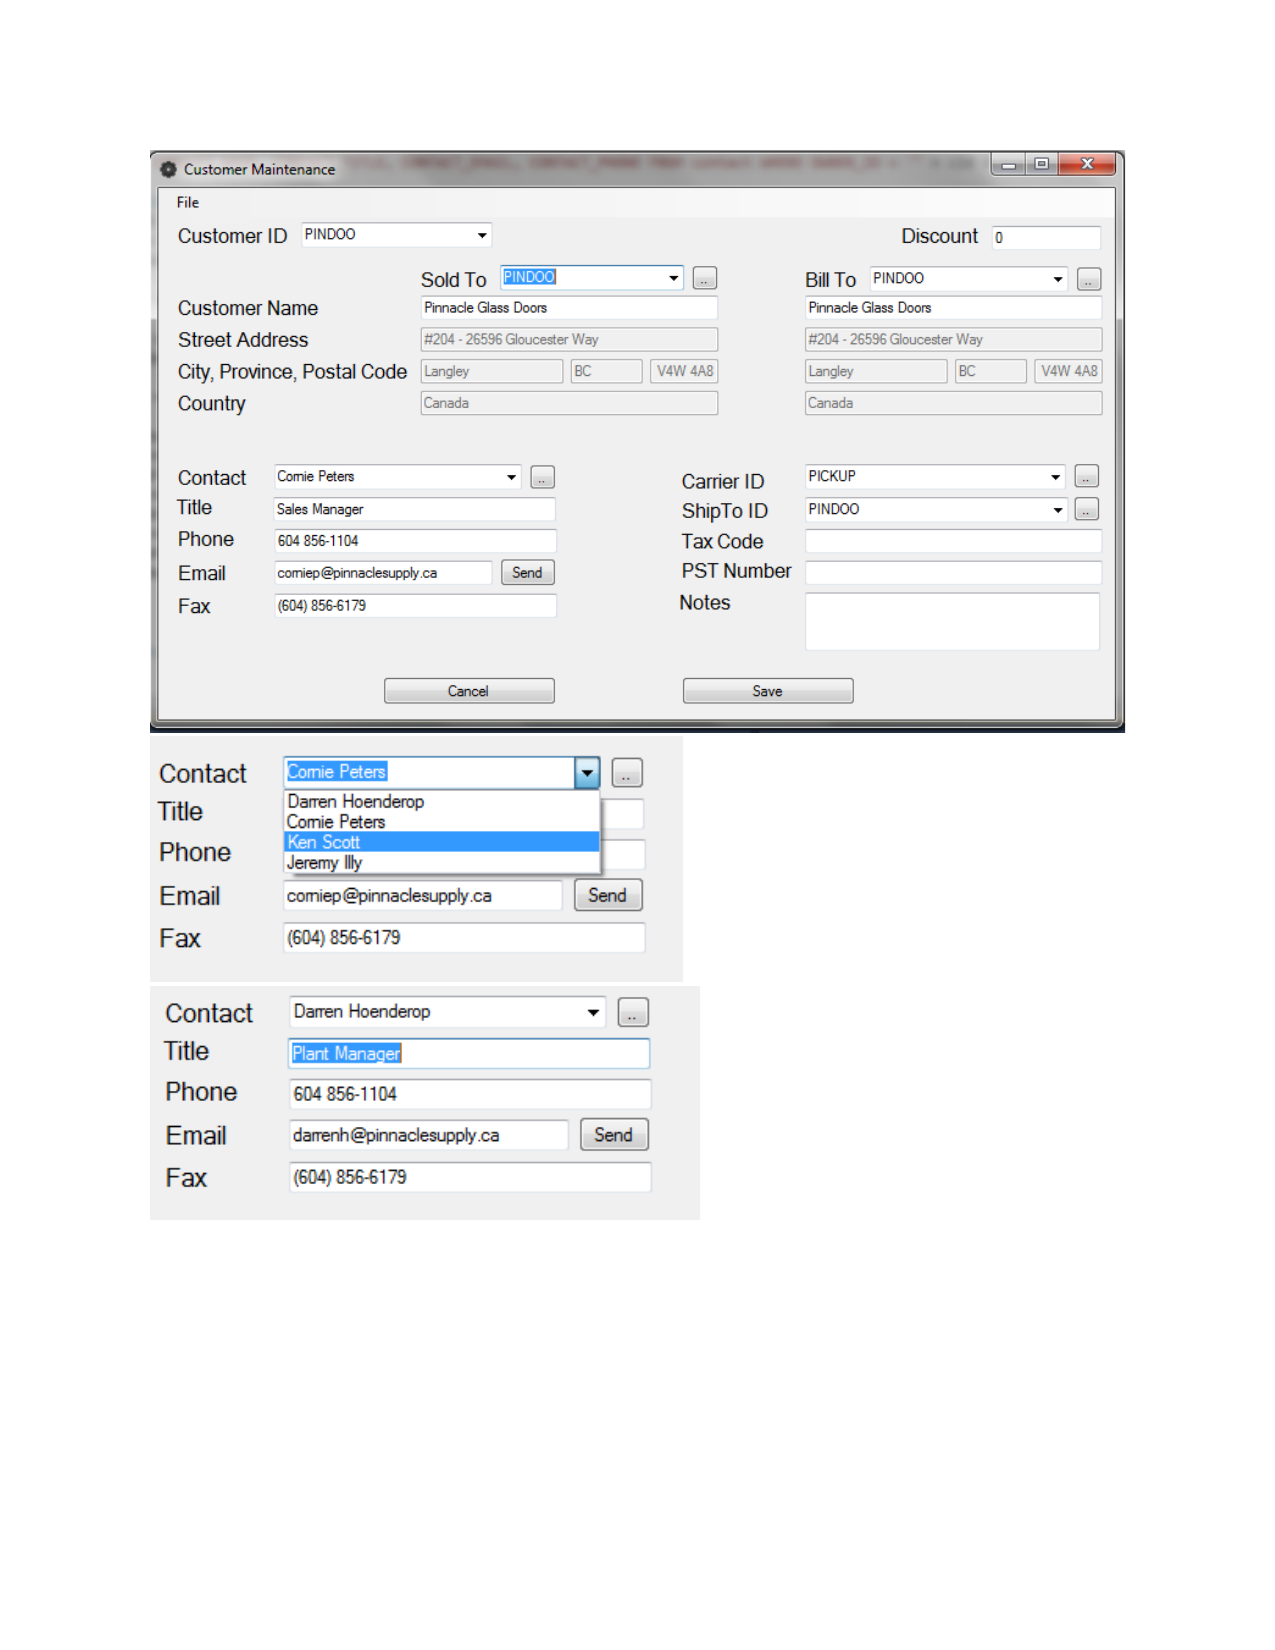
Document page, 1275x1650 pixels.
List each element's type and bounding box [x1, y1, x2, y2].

picture [150, 736, 684, 982]
picture [150, 150, 1125, 733]
picture [150, 986, 701, 1220]
